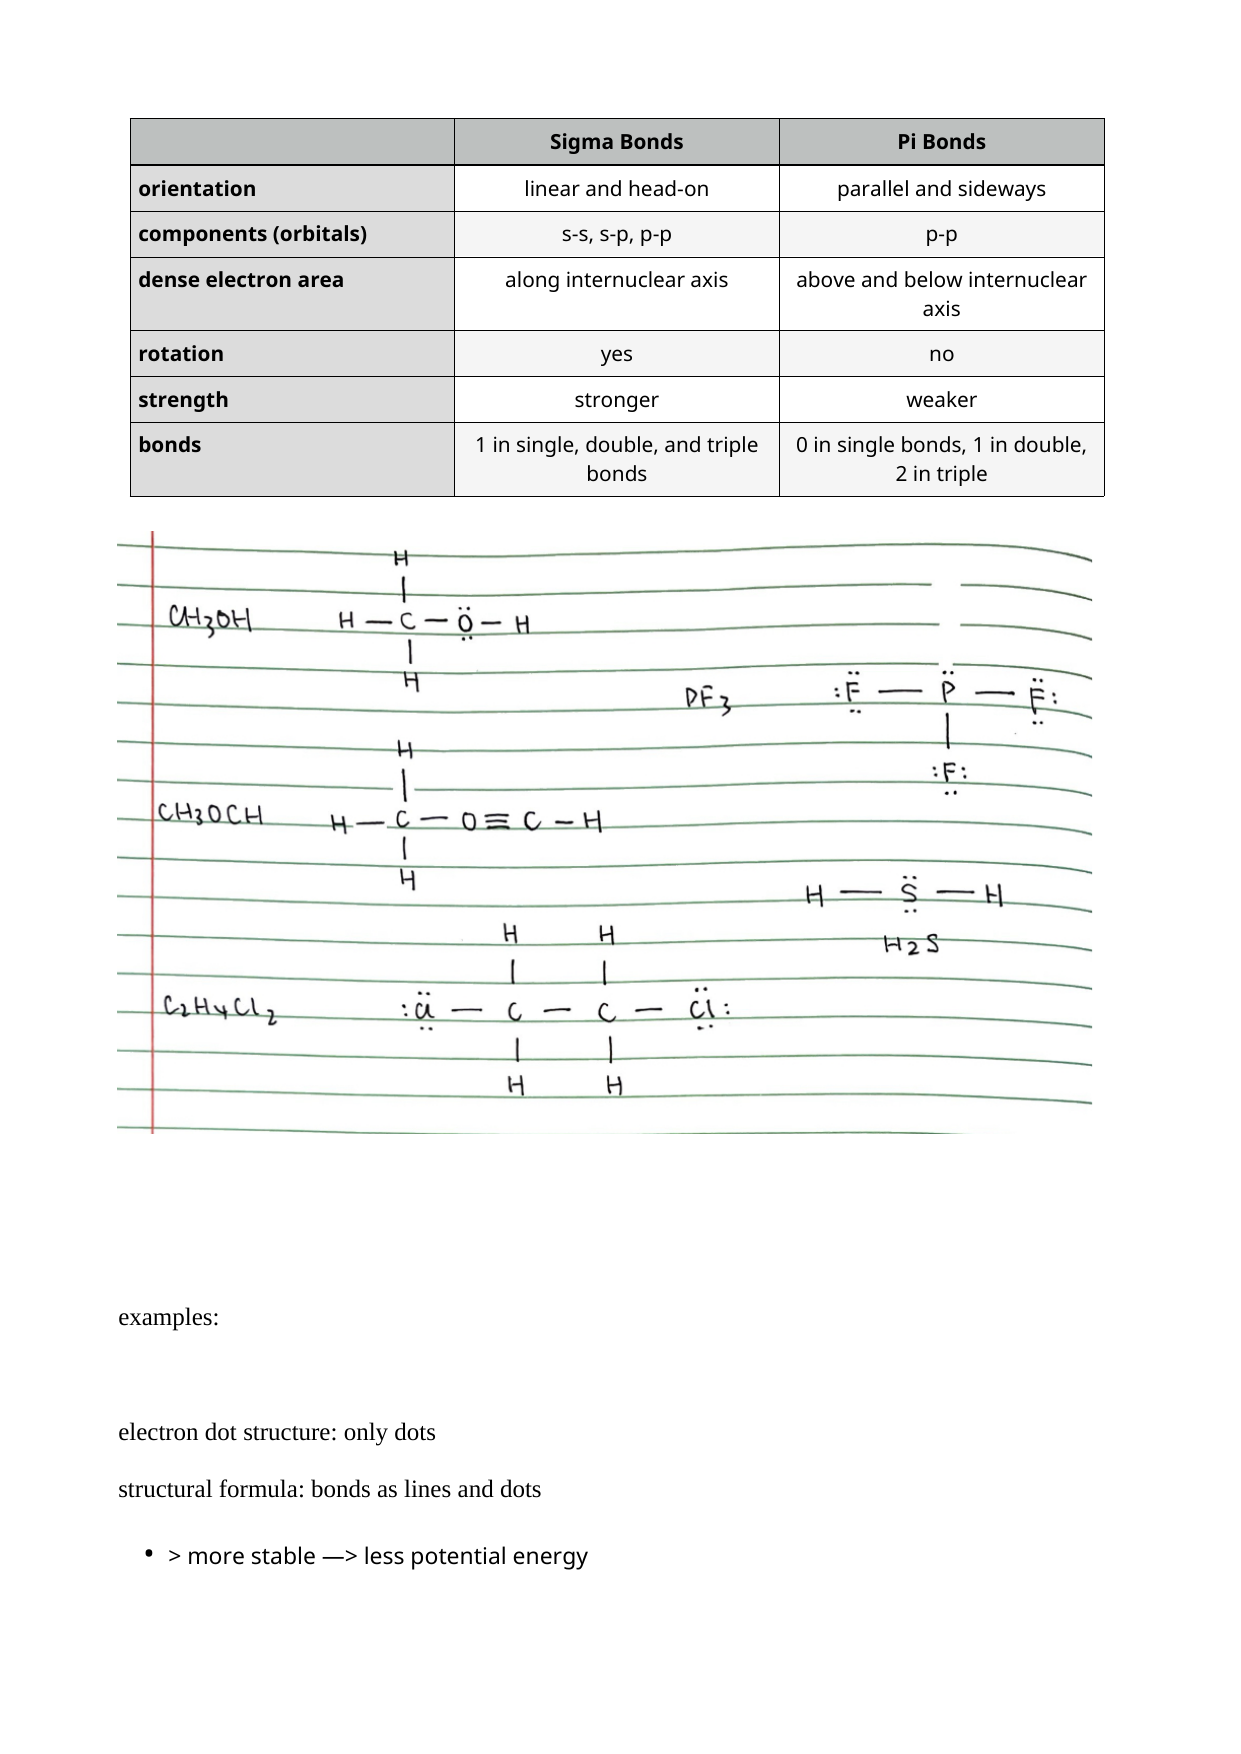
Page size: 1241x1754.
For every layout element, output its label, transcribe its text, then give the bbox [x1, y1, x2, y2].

table_cell bonds [131, 423, 454, 496]
table_cell orientation [131, 166, 454, 211]
table_cell strength [131, 377, 454, 422]
table_cell linear and head-on [455, 166, 779, 211]
table_cell parallel and sideways [780, 166, 1104, 211]
table_cell p-p [780, 212, 1104, 256]
table_cell s-s, s-p, p-p [455, 212, 779, 256]
text examples: [118, 1302, 1122, 1331]
table_cell weaker [780, 377, 1104, 422]
table_cell yes [455, 331, 779, 376]
text electron dot structure: only dots [118, 1417, 1122, 1446]
table_cell rotation [131, 331, 454, 376]
table_cell stronger [455, 377, 779, 422]
table_cell along internuclear axis [455, 258, 779, 330]
table_cell 1 in single, double, and triple bonds [455, 423, 779, 496]
table_cell above and below internuclear axis [780, 258, 1104, 330]
table_header Sigma Bonds [455, 119, 779, 164]
table_cell no [780, 331, 1104, 376]
table_cell 0 in single bonds, 1 in double, 2 in triple [780, 423, 1104, 496]
list > more stable —> less potential energy [143, 1532, 1122, 1573]
table_cell dense electron area [131, 258, 454, 330]
text structural formula: bonds as lines and dots [118, 1474, 1122, 1503]
picture [117, 531, 1093, 1134]
table_header [131, 119, 454, 164]
table_header Pi Bonds [780, 119, 1104, 164]
table_cell components (orbitals) [131, 212, 454, 256]
